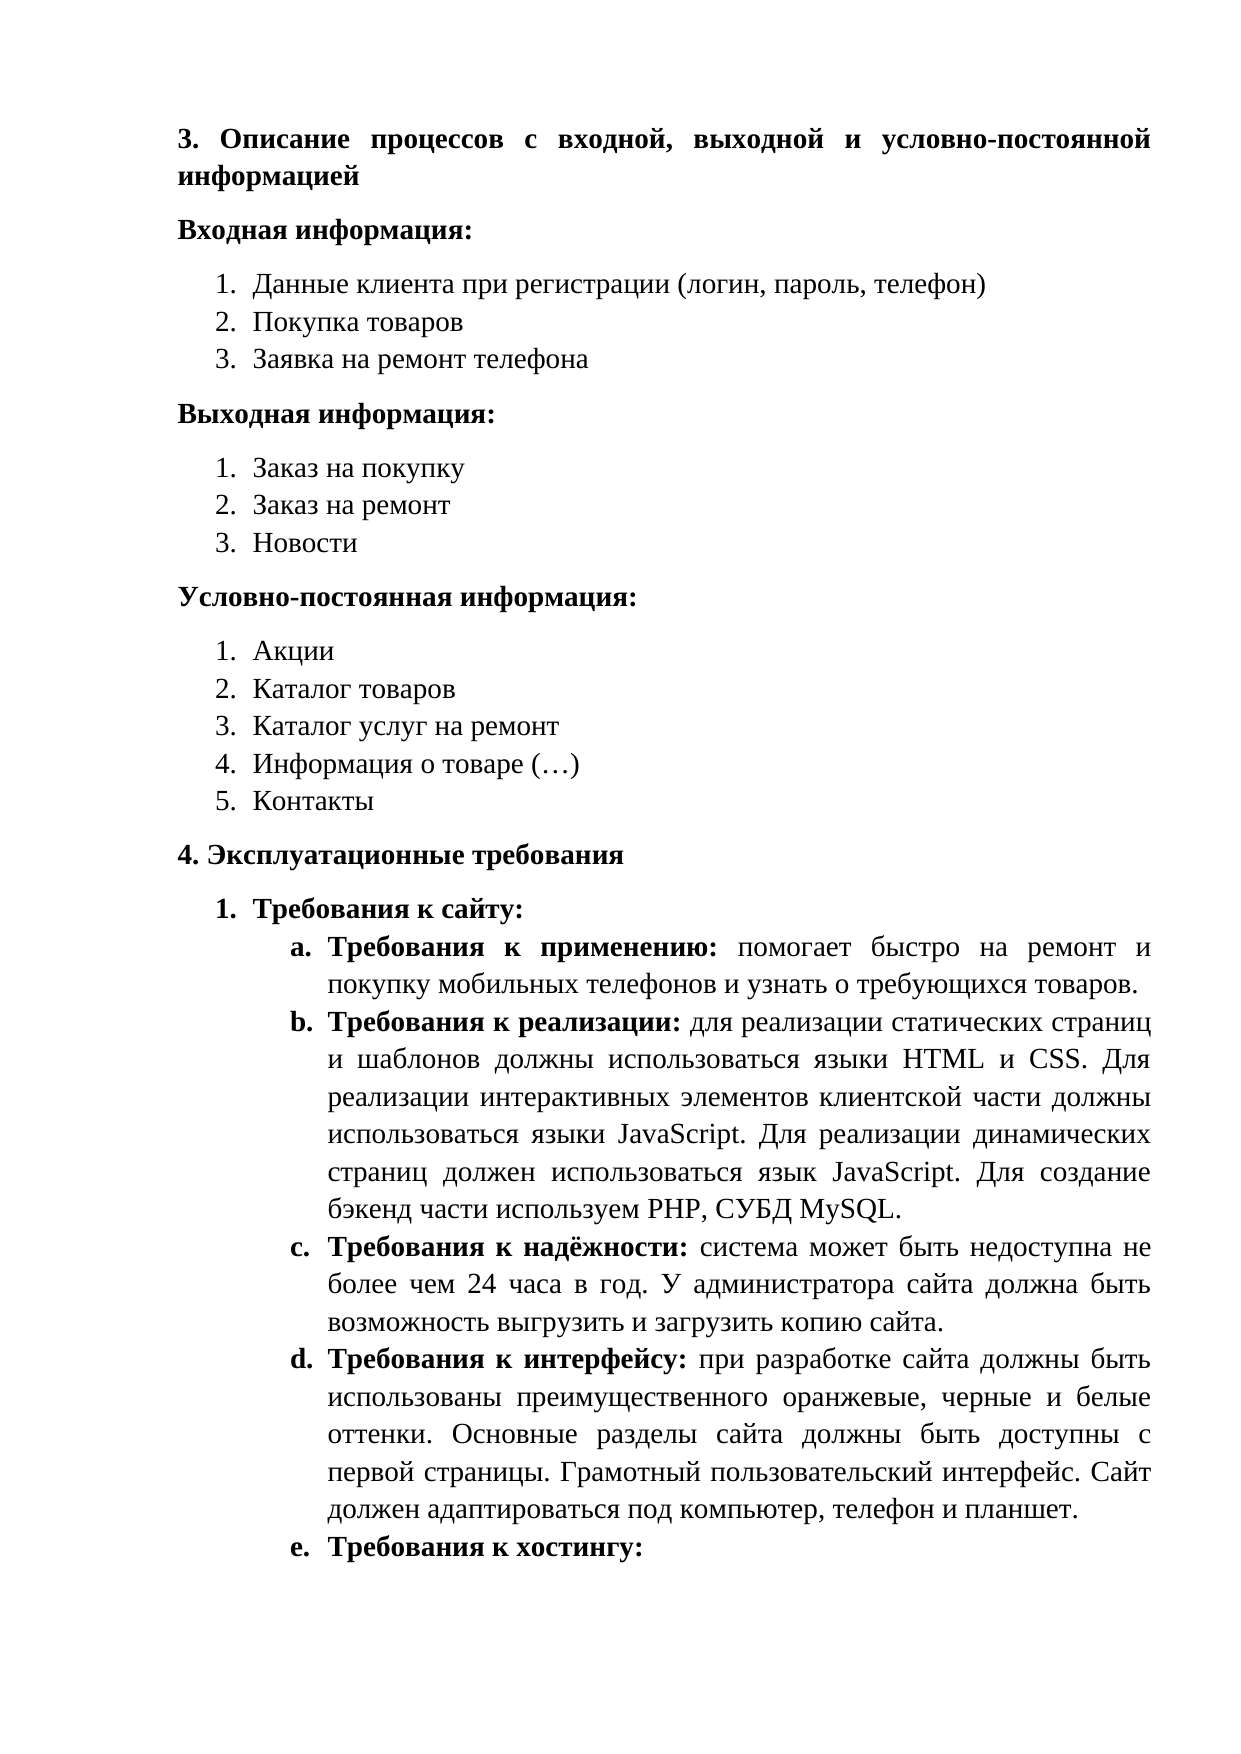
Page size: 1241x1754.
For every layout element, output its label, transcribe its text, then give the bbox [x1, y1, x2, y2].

list Новости [215, 522, 1152, 560]
list Каталог услуг на ремонт [215, 706, 1152, 743]
list Покупка товаров [215, 301, 1152, 339]
list Требования к сайту: [215, 889, 1152, 926]
text 3. Описание процессов с входной, выходной и условно-постоянной информацией [177, 118, 1152, 193]
list Акции [215, 631, 1152, 668]
list Требования к хостингу: [290, 1526, 1152, 1564]
list Требования к интерфейсу: при разработке сайта должны быть использованы преимущественного оранжевые, черные и белые оттенки. Основные разделы сайта должны быть доступны с первой страницы. Грамотный пользовательский интерфейс. Сайт должен адаптироваться под компьютер, телефон и планшет. [290, 1339, 1152, 1526]
list Информация о товаре (…) [215, 743, 1152, 781]
list Данные клиента при регистрации (логин, пароль, телефон) [215, 264, 1152, 301]
text 4. Эксплуатационные требования [177, 835, 1152, 872]
text Условно-постоянная информация: [177, 576, 1152, 614]
list Заявка на ремонт телефона [215, 339, 1152, 376]
text Входная информация: [177, 210, 1152, 247]
list Требования к реализации: для реализации статических страниц и шаблонов должны использоваться языки HTML и CSS. Для реализации интерактивных элементов клиентской части должны использоваться языки JavaScript. Для реализации динамических страниц должен использоваться язык JavaScript. Для создание бэкенд части используем PHP, СУБД MySQL. [290, 1001, 1152, 1226]
text Выходная информация: [177, 393, 1152, 431]
list Заказ на ремонт [215, 485, 1152, 522]
list Требования к надёжности: система может быть недоступна не более чем 24 часа в год. У администратора сайта должна быть возможность выгрузить и загрузить копию сайта. [290, 1226, 1152, 1339]
list Заказ на покупку [215, 447, 1152, 485]
list Требования к применению: помогает быстро на ремонт и покупку мобильных телефонов и узнать о требующихся товаров. [290, 926, 1152, 1001]
list Контакты [215, 781, 1152, 818]
list Каталог товаров [215, 668, 1152, 706]
